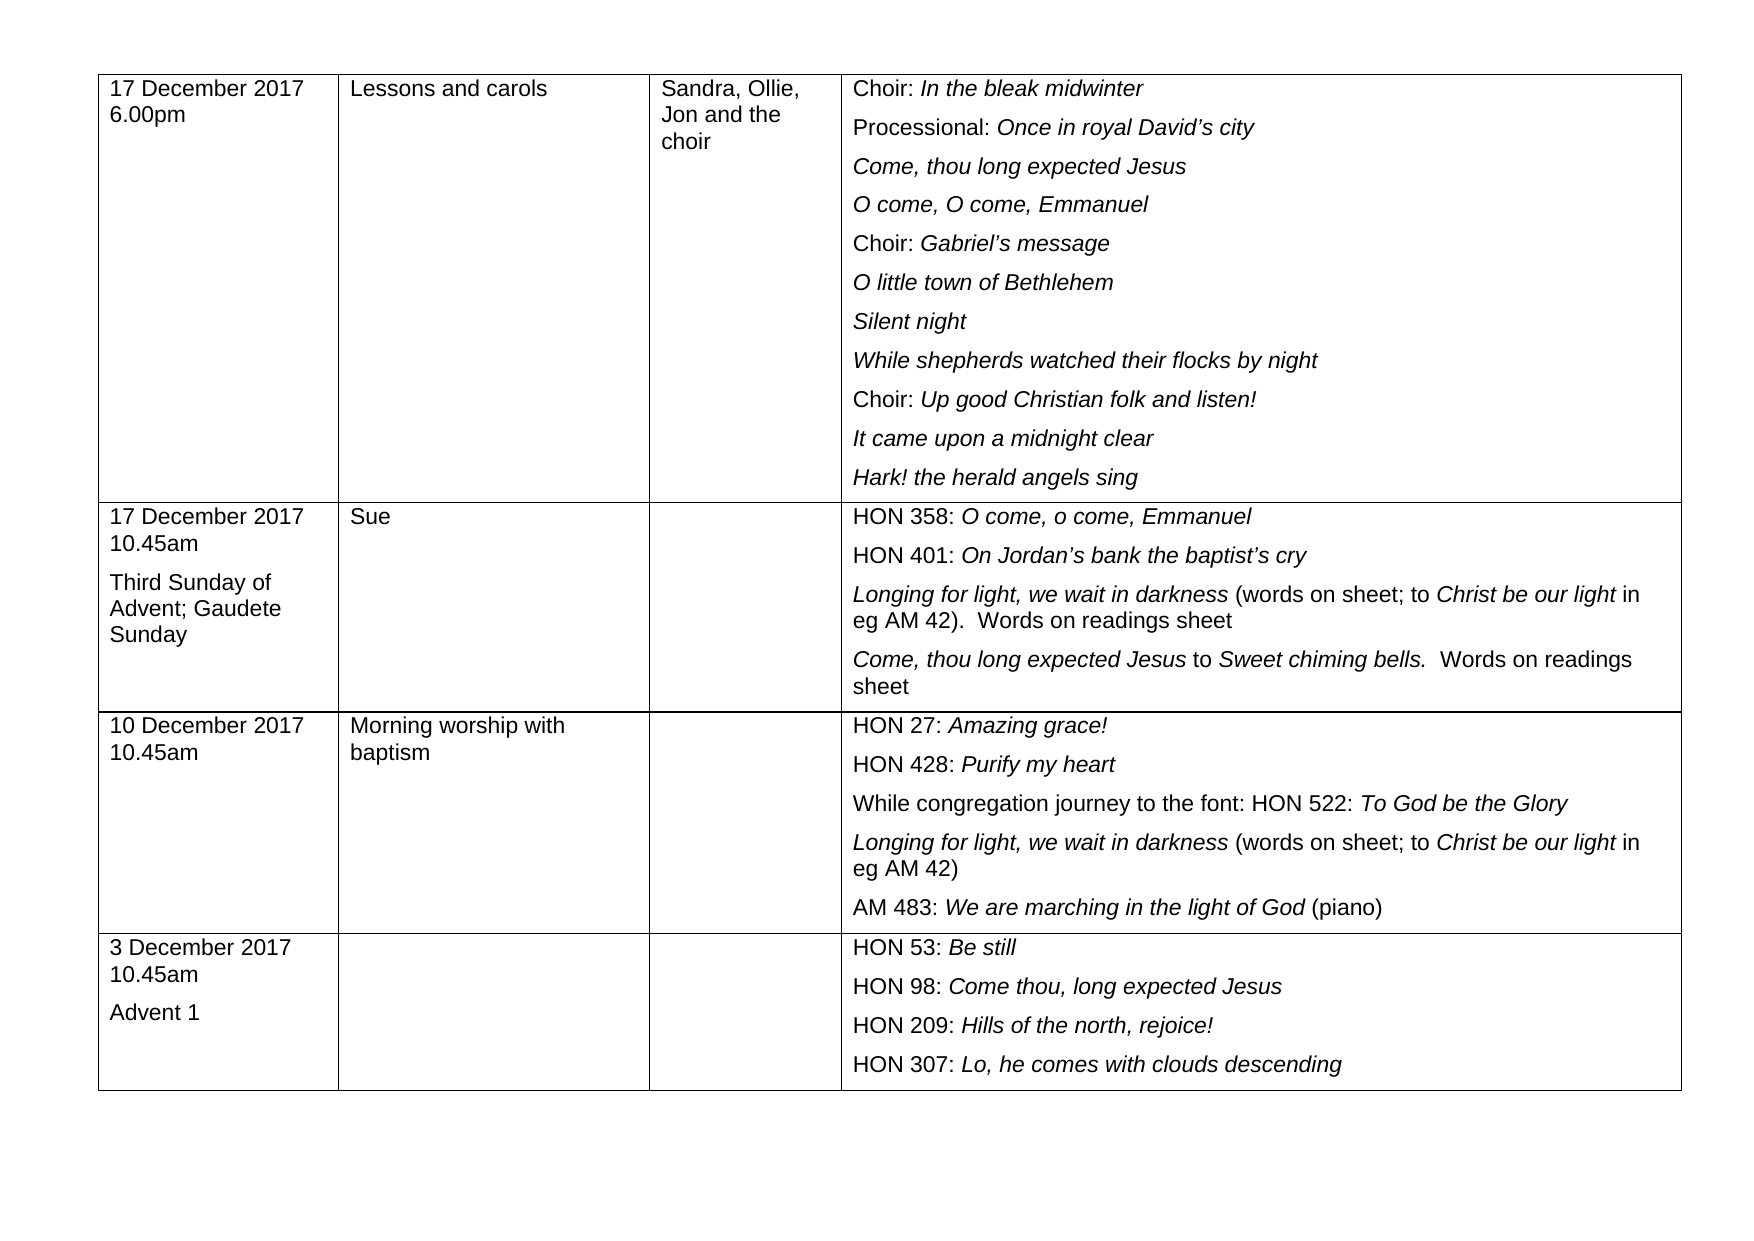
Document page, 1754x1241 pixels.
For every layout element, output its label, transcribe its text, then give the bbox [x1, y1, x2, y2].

table_cell 17 December 2017 10.45am Third Sunday of Advent; Gaudete Sunday [99, 503, 338, 711]
table_cell 3 December 2017 10.45am Advent 1 [99, 934, 338, 1089]
table_cell [339, 934, 649, 1089]
table_cell Sue [339, 503, 649, 711]
table_cell [650, 503, 841, 711]
table_cell Choir: In the bleak midwinter Processional: Once in royal David’s city Come, thou long expected Jesus O come, O come, Emmanuel Choir: Gabriel’s message O little town of Bethlehem Silent night While shepherds watched their flocks by night Choir: Up good Christian folk and listen! It came upon a midnight clear Hark! the herald angels sing [842, 75, 1681, 502]
table_cell [650, 934, 841, 1089]
table_cell [650, 713, 841, 933]
table_cell Lessons and carols [339, 75, 649, 502]
table_cell HON 358: O come, o come, Emmanuel HON 401: On Jordan’s bank the baptist’s cry Longing for light, we wait in darkness (words on sheet; to Christ be our light in eg AM 42). Words on readings sheet Come, thou long expected Jesus to Sweet chiming bells. Words on readings sheet [842, 503, 1681, 711]
table_cell Sandra, Ollie, Jon and the choir [650, 75, 841, 502]
table_cell Morning worship with baptism [339, 713, 649, 933]
table_cell HON 27: Amazing grace! HON 428: Purify my heart While congregation journey to the font: HON 522: To God be the Glory Longing for light, we wait in darkness (words on sheet; to Christ be our light in eg AM 42) AM 483: We are marching in the light of God (piano) [842, 713, 1681, 933]
table_cell 10 December 2017 10.45am [99, 713, 338, 933]
table_cell HON 53: Be still HON 98: Come thou, long expected Jesus HON 209: Hills of the north, rejoice! HON 307: Lo, he comes with clouds descending [842, 934, 1681, 1089]
table_cell 17 December 2017 6.00pm [99, 75, 338, 502]
